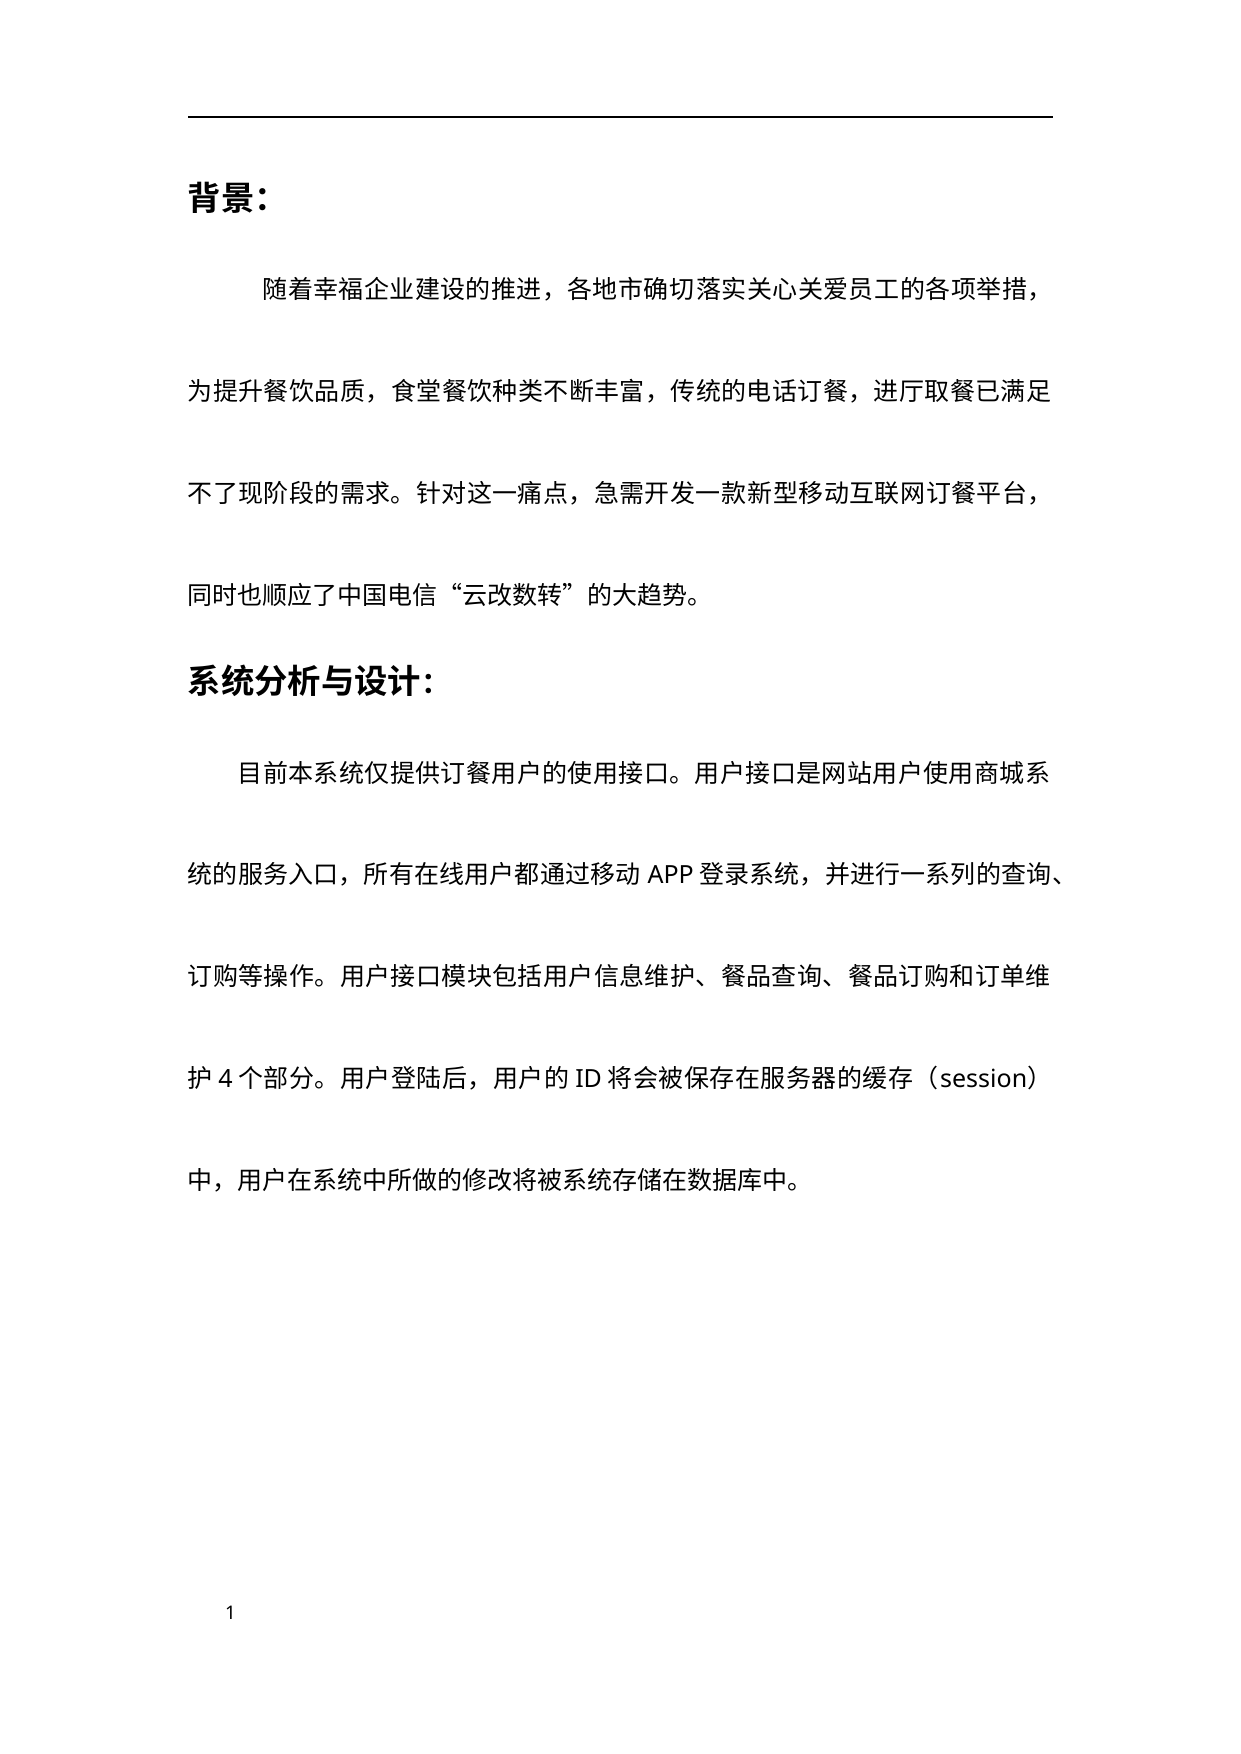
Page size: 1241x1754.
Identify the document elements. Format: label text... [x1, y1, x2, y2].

text 随着幸福企业建设的推进，各地市确切落实关心关爱员工的各项举措，为提升餐饮品质，食堂餐饮种类不断丰富，传统的电话订餐，进厅取餐已满足不了现阶段的需求。针对这一痛点，急需开发一款新型移动互联网订餐平台，同时也顺应了中国电信“云改数转”的大趋势。 [187, 254, 1053, 627]
text 背景： [187, 162, 1053, 229]
text 目前本系统仅提供订餐用户的使用接口。用户接口是网站用户使用商城系统的服务入口，所有在线用户都通过移动APP登录系统，并进行一系列的查询、订购等操作。用户接口模块包括用户信息维护、餐品查询、餐品订购和订单维护4个部分。用户登陆后，用户的ID将会被保存在服务器的缓存（session）中，用户在系统中所做的修改将被系统存储在数据库中。 [187, 737, 1053, 1213]
text 系统分析与设计： [187, 645, 1053, 713]
